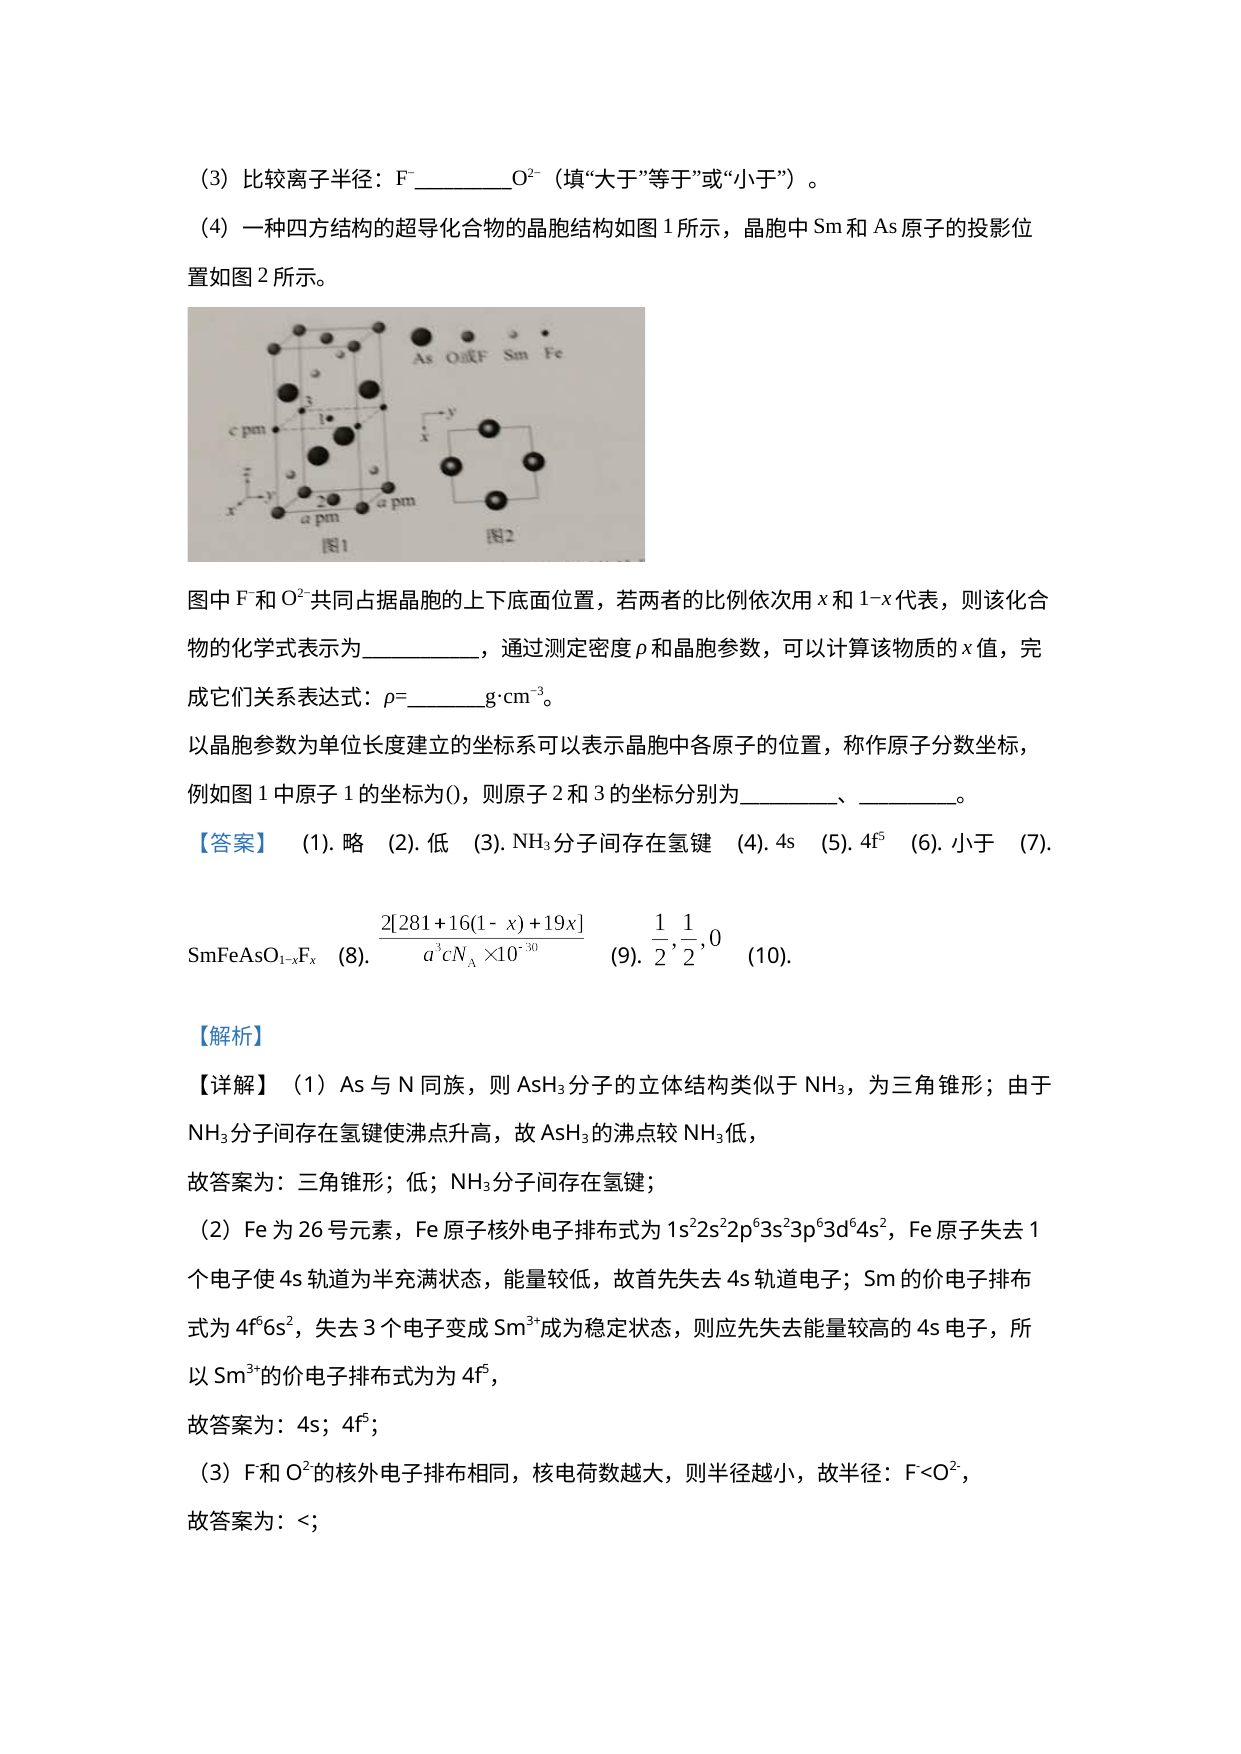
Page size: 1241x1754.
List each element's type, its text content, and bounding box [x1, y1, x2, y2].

text 故答案为：<； [187, 1504, 1053, 1536]
text 以晶胞参数为单位长度建立的坐标系可以表示晶胞中各原子的位置，称作原子分数坐标，例如图1中原子1的坐标为()，则原子2和3的坐标分别为__________、__________。 [187, 728, 1053, 809]
text （2）Fe为26号元素，Fe原子核外电子排布式为1s22s22p63s23p63d64s2，Fe原子失去1个电子使4s轨道为半充满状态，能量较低，故首先失去4s轨道电子；Sm的价电子排布式为4f66s2，失去3个电子变成Sm3+成为稳定状态，则应先失去能量较高的4s电子，所以Sm3+的价电子排布式为为4f5， [187, 1213, 1053, 1391]
picture [187, 307, 646, 562]
text （3）比较离子半径：F−__________O2−（填“大于”等于”或“小于”）。 [187, 162, 1053, 194]
text 故答案为：4s；4f5； [187, 1407, 1053, 1440]
text 故答案为：三角锥形；低；NH3分子间存在氢键； [187, 1164, 1053, 1197]
text （4）一种四方结构的超导化合物的晶胞结构如图1所示，晶胞中Sm和As原子的投影位置如图2所示。 [187, 210, 1053, 292]
text （3）F-和O2-的核外电子排布相同，核电荷数越大，则半径越小，故半径：F-<O2-， [187, 1456, 1053, 1488]
text 图中F−和O2−共同占据晶胞的上下底面位置，若两者的比例依次用x和1−x代表，则该化合物的化学式表示为____________，通过测定密度ρ和晶胞参数，可以计算该物质的x值，完成它们关系表达式：ρ=________g·cm−3。 [187, 582, 1053, 712]
text 【详解】（1）As与N同族，则AsH3分子的立体结构类似于NH3，为三角锥形；由于NH3分子间存在氢键使沸点升高，故AsH3的沸点较NH3低， [187, 1067, 1053, 1148]
text 【解析】 [187, 1019, 1053, 1051]
text 【答案】 (1). 略 (2). 低 (3). NH3分子间存在氢键 (4). 4s (5). 4f5 (6). 小于 (7). SmFeAsO1−xFx (8). (9). (10). [187, 825, 1053, 1004]
